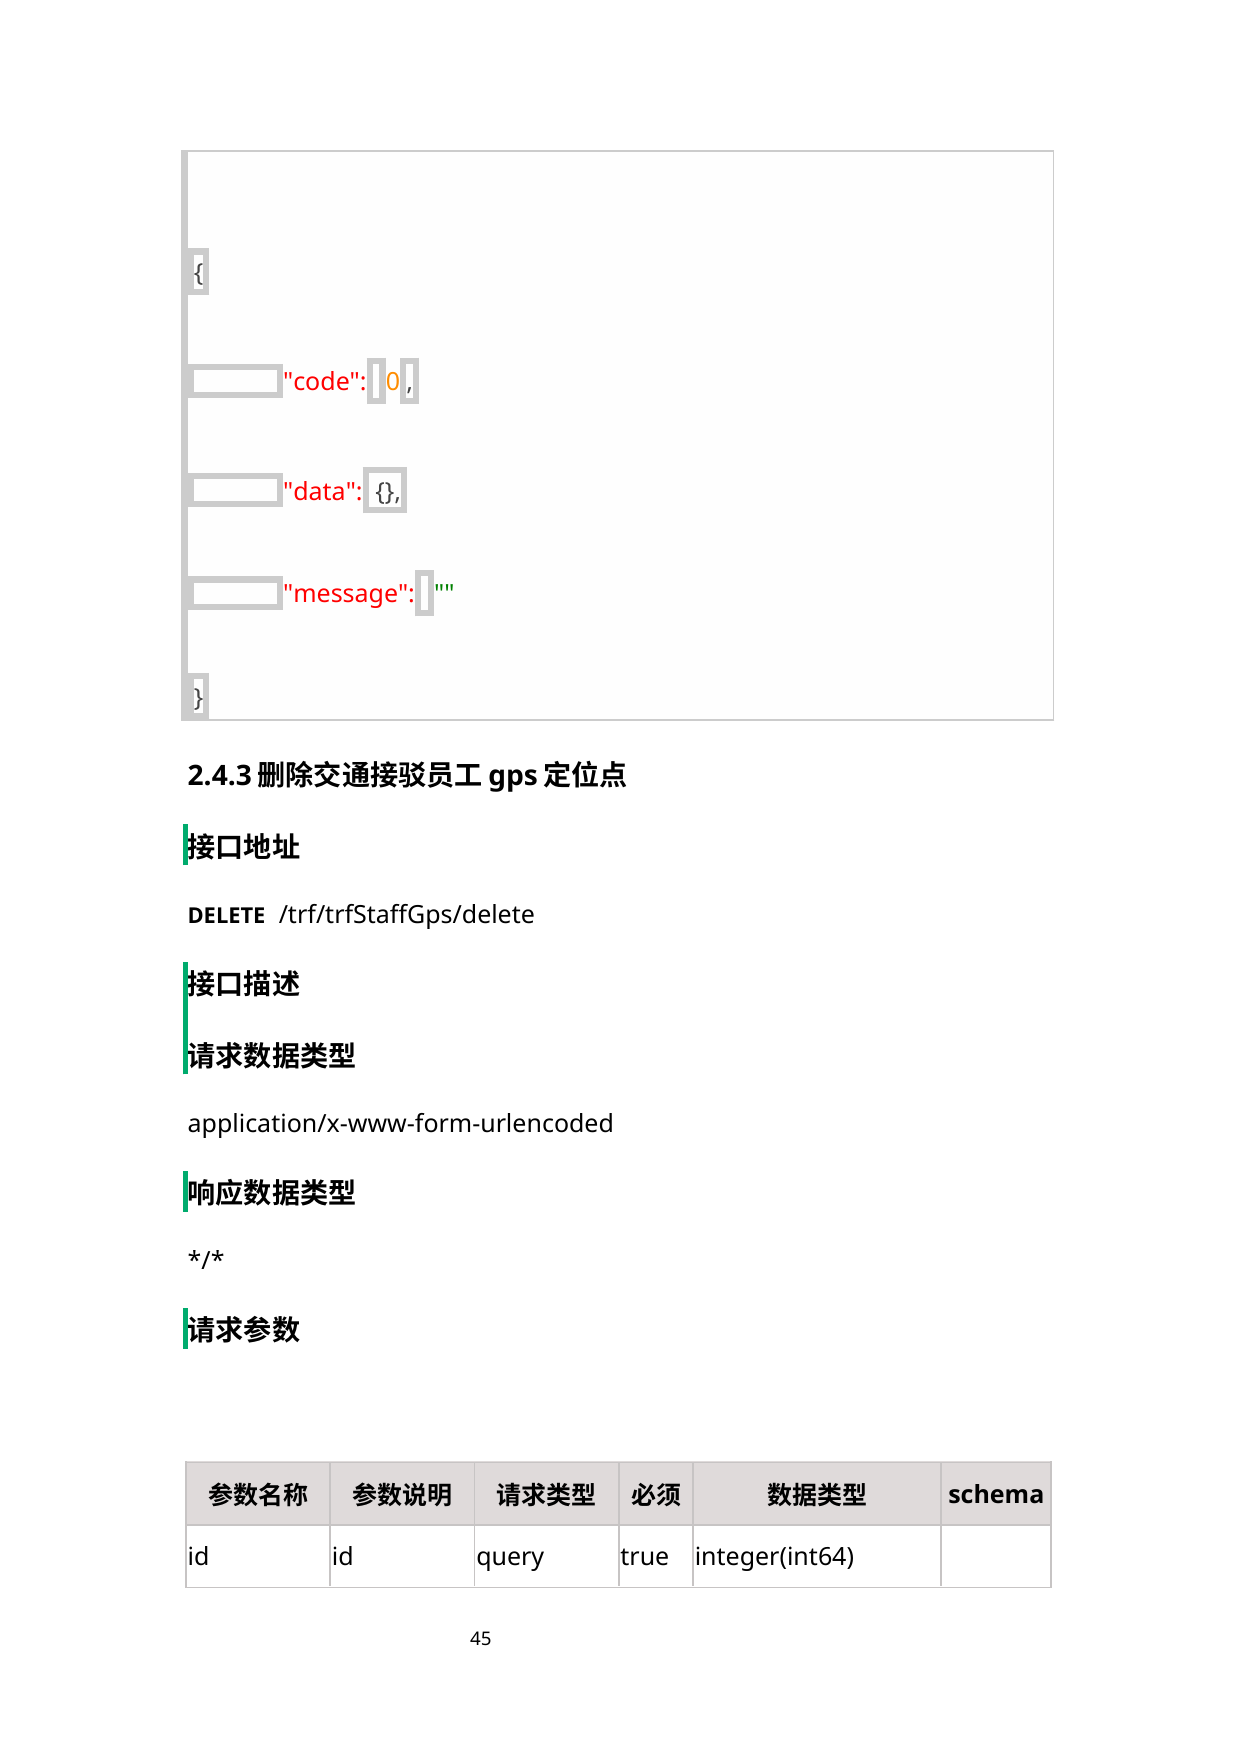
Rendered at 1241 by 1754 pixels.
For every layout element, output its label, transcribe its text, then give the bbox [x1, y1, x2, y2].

text 接口描述 [188, 962, 1053, 1002]
subtitle 2.4.3删除交通接驳员工gps定位点 [187, 752, 1053, 793]
text 请求参数 [188, 1308, 1053, 1349]
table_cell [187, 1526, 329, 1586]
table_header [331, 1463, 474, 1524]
text "code": 0, [188, 356, 1053, 404]
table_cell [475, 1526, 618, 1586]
text } [188, 671, 1053, 719]
text */* [187, 1243, 1053, 1277]
text DELETE /trf/trfStaffGps/delete [187, 896, 1053, 930]
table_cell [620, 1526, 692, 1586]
text "message": "" [434, 574, 1053, 610]
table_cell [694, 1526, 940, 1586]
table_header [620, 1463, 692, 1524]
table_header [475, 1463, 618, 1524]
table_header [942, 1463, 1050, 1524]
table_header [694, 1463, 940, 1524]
text application/x-www-form-urlencoded [187, 1106, 1053, 1140]
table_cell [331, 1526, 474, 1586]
text 接口地址 [188, 824, 1053, 865]
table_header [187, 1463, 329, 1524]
text { [188, 247, 1053, 295]
text 响应数据类型 [188, 1171, 1053, 1212]
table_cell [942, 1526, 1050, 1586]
text "data": {}, [188, 465, 1053, 513]
text 请求数据类型 [188, 1034, 1053, 1074]
